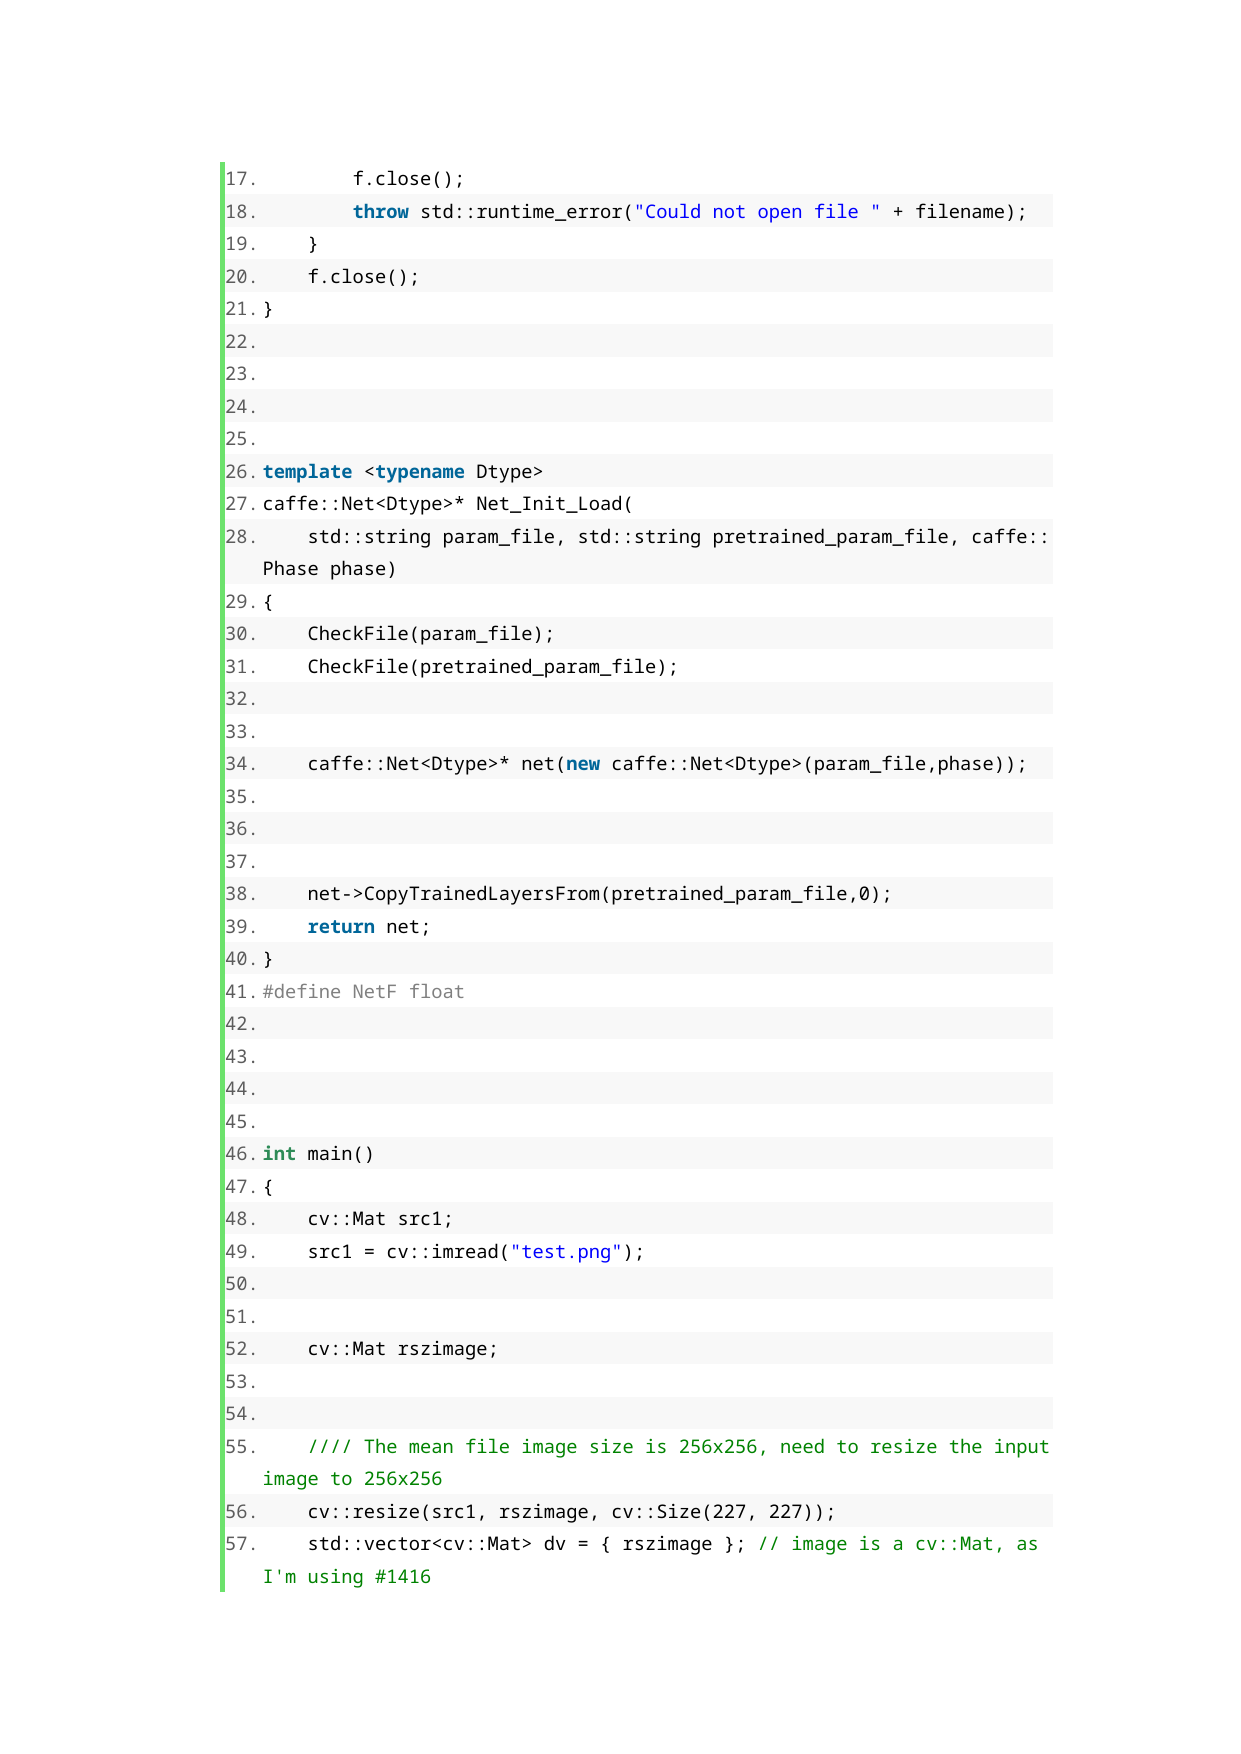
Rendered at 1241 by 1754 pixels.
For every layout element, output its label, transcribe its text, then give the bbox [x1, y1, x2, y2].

list src1 = cv::imread("test.png"); [225, 1234, 1053, 1267]
list { [225, 1169, 1053, 1202]
list cv::Mat rszimage; [225, 1332, 1053, 1364]
list net->CopyTrainedLayersFrom(pretrained_param_file,0); [225, 877, 1053, 909]
list cv::Mat src1; [225, 1202, 1053, 1234]
list { [225, 584, 1053, 617]
list int main() [225, 1137, 1053, 1169]
list #define NetF float [225, 974, 1053, 1007]
list std::string param_file, std::string pretrained_param_file, caffe::Phase phase) [225, 519, 1053, 584]
list f.close(); [225, 259, 1053, 292]
list return net; [225, 909, 1053, 942]
list std::vector<cv::Mat> dv = { rszimage }; // image is a cv::Mat, as I'm using #1416 [225, 1527, 1053, 1592]
list } [225, 227, 1053, 259]
list f.close(); [225, 162, 1053, 194]
list caffe::Net<Dtype>* Net_Init_Load( [225, 487, 1053, 519]
list caffe::Net<Dtype>* net(new caffe::Net<Dtype>(param_file,phase)); [225, 747, 1053, 779]
list cv::resize(src1, rszimage, cv::Size(227, 227)); [225, 1494, 1053, 1527]
list template <typename Dtype> [225, 454, 1053, 487]
list CheckFile(param_file); [225, 617, 1053, 649]
list } [225, 942, 1053, 974]
list throw std::runtime_error("Could not open file " + filename); [225, 194, 1053, 227]
list } [225, 292, 1053, 324]
list //// The mean file image size is 256x256, need to resize the input image to 256x256 [225, 1429, 1053, 1494]
list CheckFile(pretrained_param_file); [225, 649, 1053, 682]
